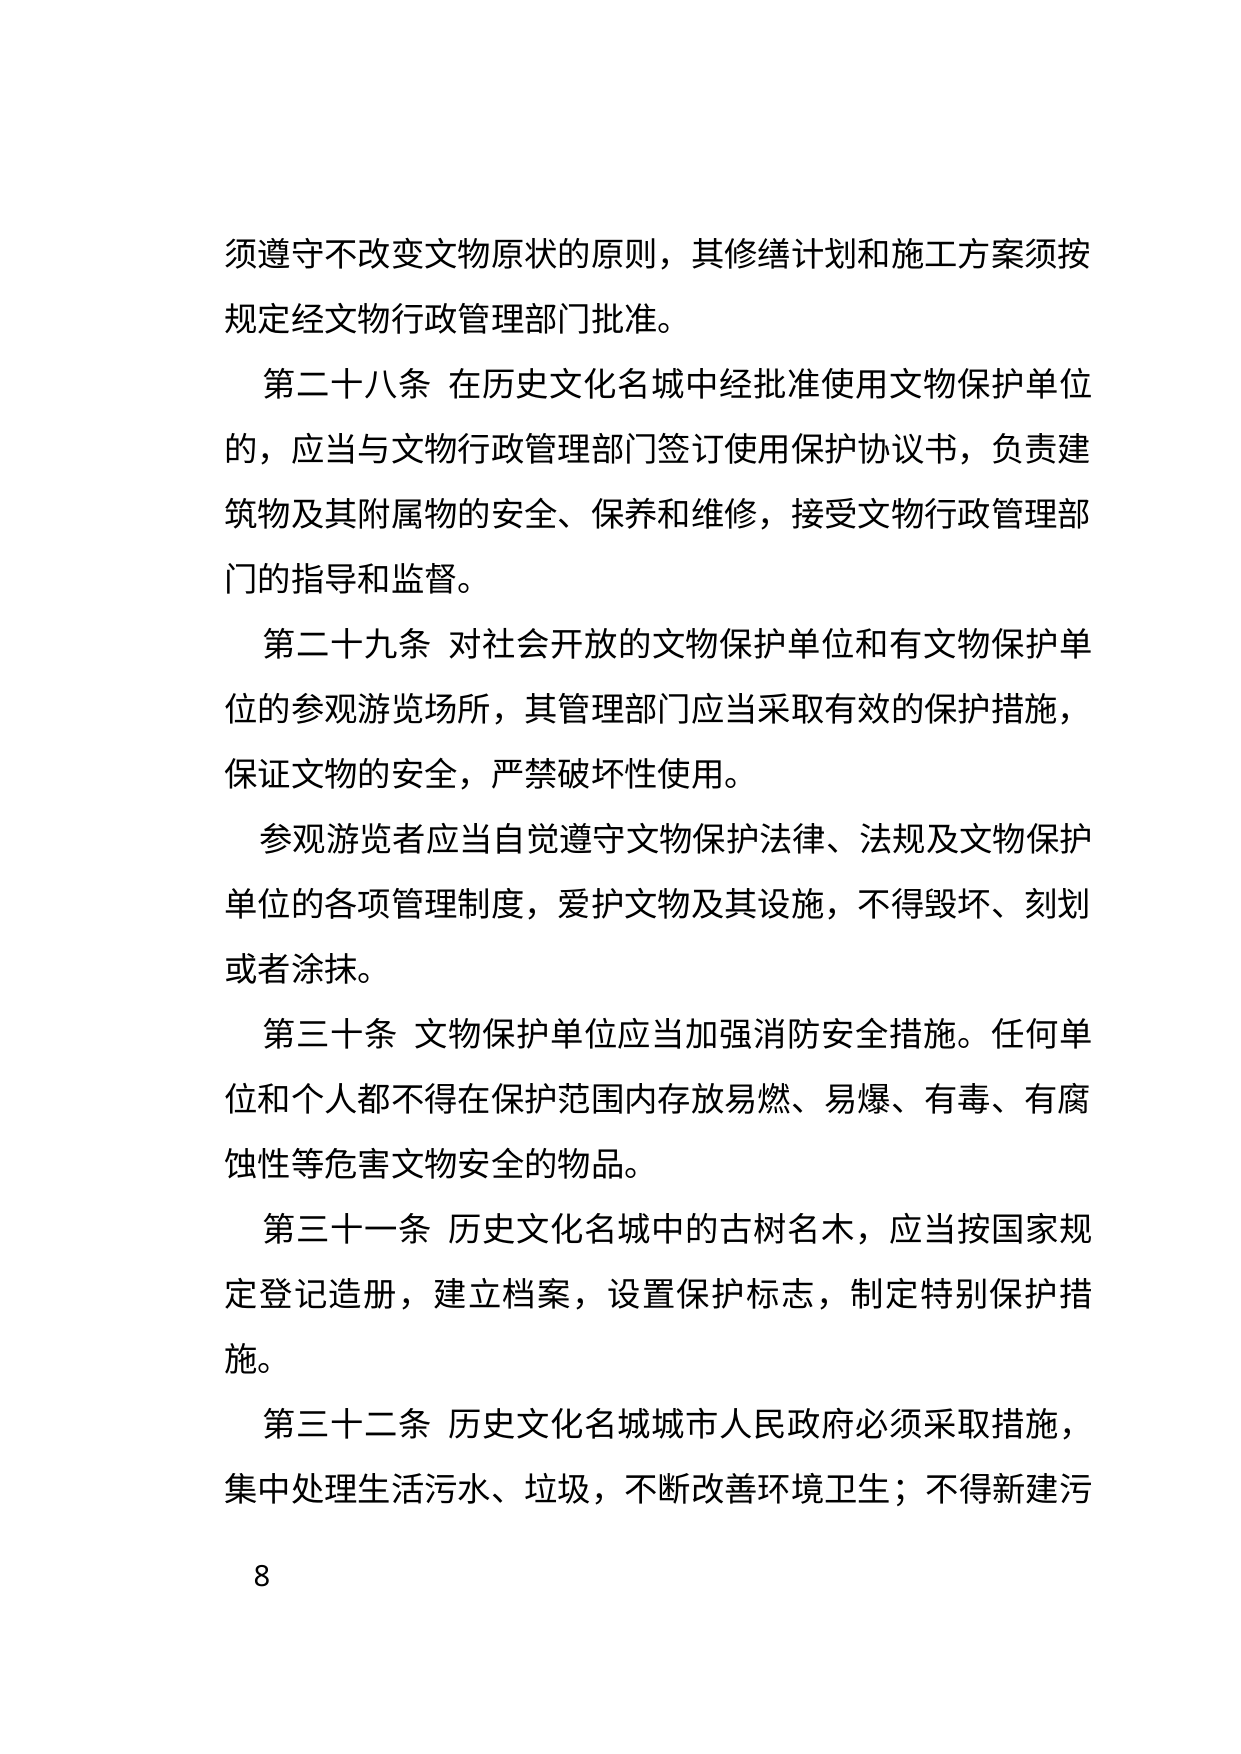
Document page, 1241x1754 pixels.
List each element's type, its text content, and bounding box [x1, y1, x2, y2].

text 第三十条 文物保护单位应当加强消防安全措施。任何单位和个人都不得在保护范围内存放易燃、易爆、有毒、有腐蚀性等危害文物安全的物品。 [224, 999, 1093, 1194]
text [224, 219, 1093, 349]
text 第二十八条 在历史文化名城中经批准使用文物保护单位的，应当与文物行政管理部门签订使用保护协议书，负责建筑物及其附属物的安全、保养和维修，接受文物行政管理部门的指导和监督。 [224, 349, 1093, 609]
text 参观游览者应当自觉遵守文物保护法律、法规及文物保护单位的各项管理制度，爱护文物及其设施，不得毁坏、刻划或者涂抹。 [224, 804, 1093, 999]
text 第二十九条 对社会开放的文物保护单位和有文物保护单位的参观游览场所，其管理部门应当采取有效的保护措施，保证文物的安全，严禁破坏性使用。 [224, 609, 1093, 804]
text 第三十一条 历史文化名城中的古树名木，应当按国家规定登记造册，建立档案，设置保护标志，制定特别保护措施。 [224, 1194, 1093, 1389]
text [224, 1389, 1093, 1519]
